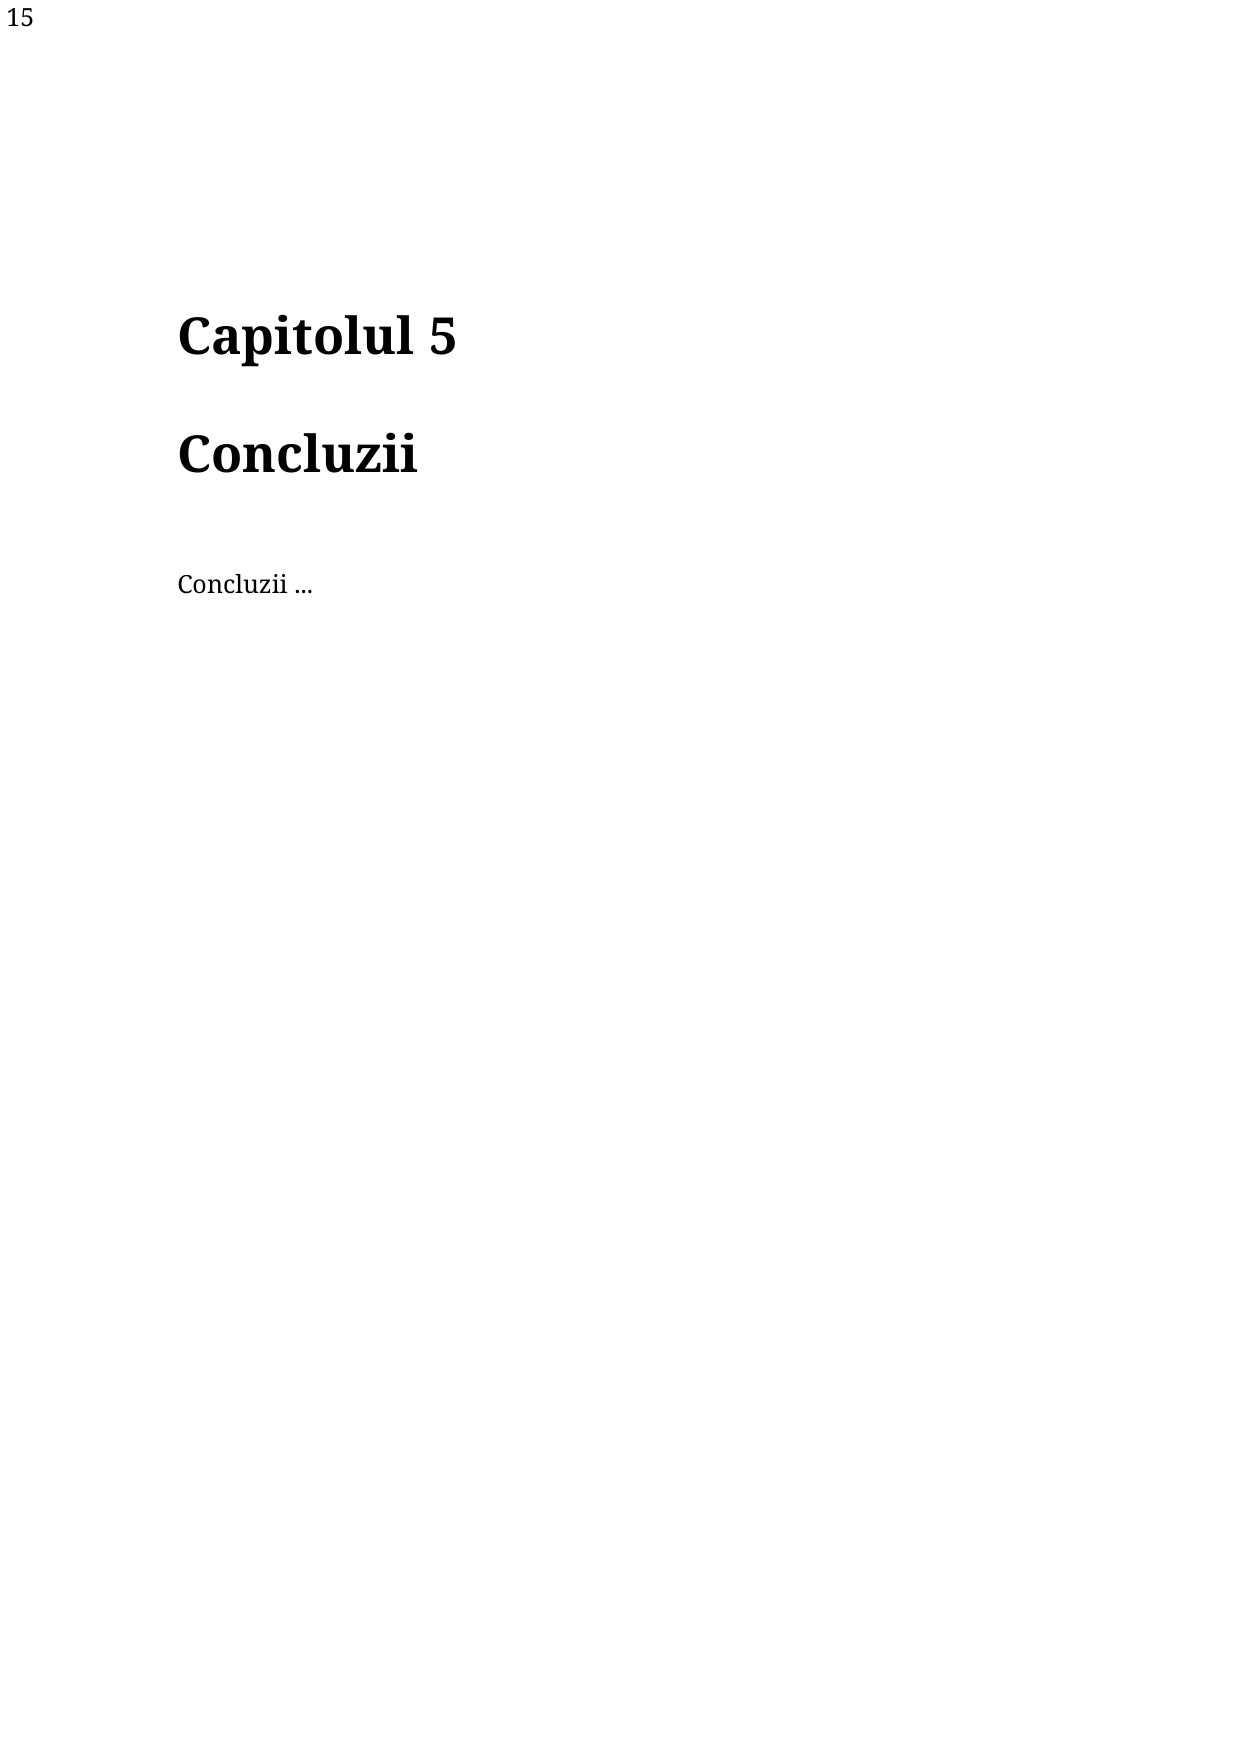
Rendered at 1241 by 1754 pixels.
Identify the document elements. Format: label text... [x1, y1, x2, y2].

text Concluzii ... [177, 567, 1113, 601]
subtitle Capitolul 5 Concluzii [177, 299, 580, 488]
